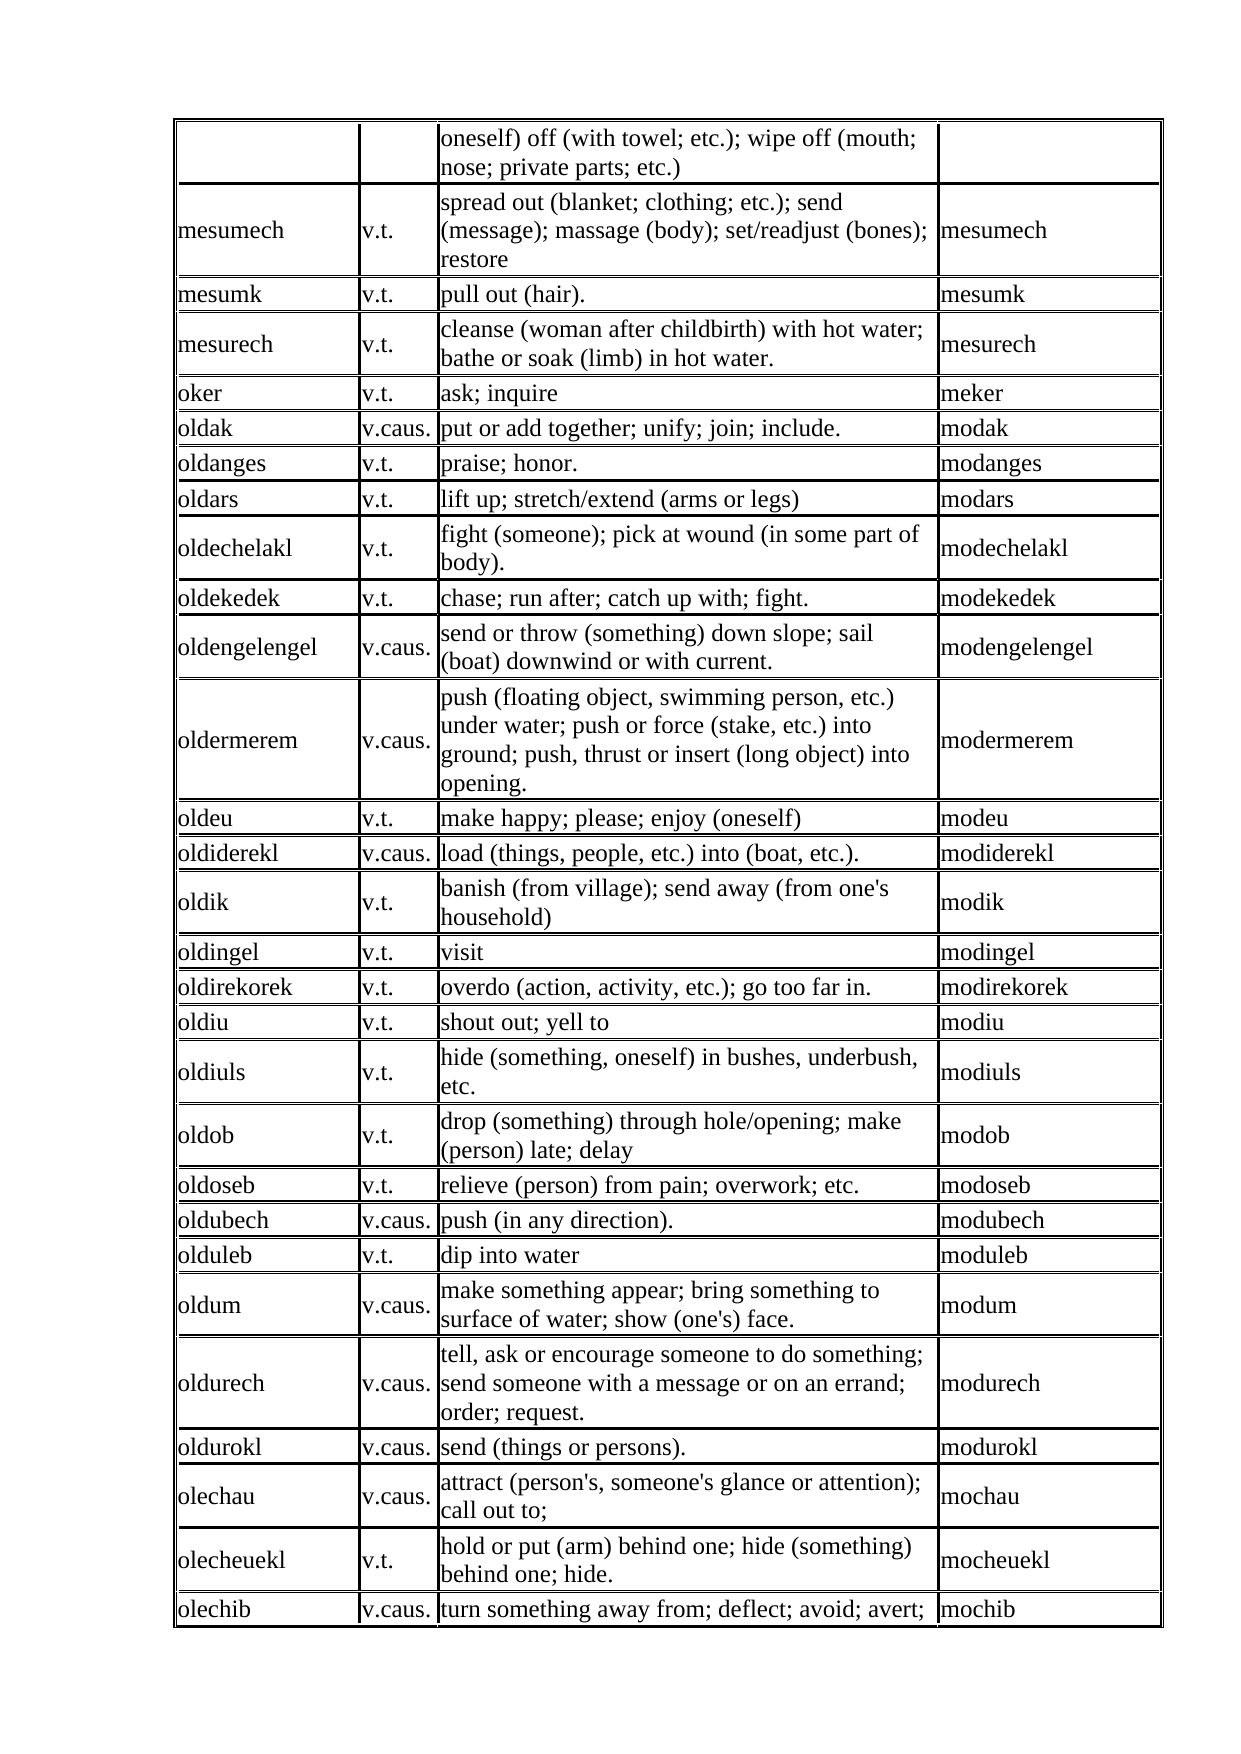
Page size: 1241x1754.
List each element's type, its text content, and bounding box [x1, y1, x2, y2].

table_cell v.t. [361, 971, 437, 1002]
table_cell mesuld [177, 122, 359, 182]
table_cell v.t. [361, 1239, 437, 1271]
table_cell modekedek [940, 578, 1162, 613]
table_cell oldechelakl [177, 514, 358, 578]
table_cell put or add together; unify; join; include. [440, 412, 937, 444]
table_cell v.t. [361, 482, 437, 514]
table_cell modermerem [938, 677, 1162, 798]
table_cell v.t. [361, 278, 437, 310]
table_cell v.t. [361, 936, 437, 967]
table_cell olecheuekl [177, 1526, 358, 1590]
table_cell v.t. [361, 581, 437, 613]
table_cell modubech [940, 1200, 1161, 1235]
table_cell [438, 120, 938, 182]
table_cell modiu [940, 1003, 1161, 1037]
table_cell mesurech [175, 310, 359, 373]
table_cell v.caus. [359, 1593, 438, 1625]
table_cell lift up; stretch/extend (arms or legs) [440, 482, 937, 514]
table_cell oldubech [177, 1200, 358, 1235]
table_cell v.t. [361, 377, 437, 409]
table_cell modanges [938, 444, 1162, 479]
table_cell modiuls [940, 1038, 1161, 1101]
table_cell dip into water [440, 1239, 937, 1271]
table_cell send (things or persons). [440, 1430, 937, 1462]
table_cell drop (something) through hole/opening; make (person) late; delay [440, 1105, 937, 1165]
table_cell spread out (blanket; clothing; etc.); send (message); massage (body); set/readjust (bones); restore [440, 185, 937, 274]
table_cell chase; run after; catch up with; fight. [440, 581, 937, 613]
table_cell v.t. [361, 1529, 437, 1590]
table_cell mochau [940, 1462, 1160, 1526]
table_cell mesumk [177, 275, 358, 310]
table_cell modurech [940, 1334, 1161, 1427]
table_cell push (floating object, swimming person, etc.) under water; push or force (stake, etc.) into ground; push, thrust or insert (long object) into opening. [440, 680, 937, 798]
table_cell hold or put (arm) behind one; hide (something) behind one; hide. [440, 1529, 937, 1590]
table_cell modars [940, 479, 1160, 514]
table_cell mocheuekl [940, 1526, 1160, 1590]
table_cell oldermerem [175, 677, 359, 798]
table_cell modeu [940, 798, 1161, 833]
table_cell oldik [177, 868, 358, 932]
table_cell v.caus. [361, 1204, 437, 1235]
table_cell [438, 1593, 938, 1625]
table_cell banish (from village); send away (from one's household) [440, 872, 937, 932]
table_cell modum [938, 1271, 1162, 1334]
table_cell meker [940, 374, 1161, 409]
table_cell send or throw (something) down slope; sail (boat) downwind or with current. [440, 616, 937, 677]
table_cell oldoseb [177, 1165, 358, 1200]
table_cell hide (something, oneself) in bushes, underbush, etc. [440, 1041, 937, 1101]
table_cell push (in any direction). [440, 1204, 937, 1235]
table_cell modak [938, 409, 1162, 444]
table_cell praise; honor. [440, 447, 937, 479]
table_cell v.caus. [361, 1465, 437, 1526]
table_cell shout out; yell to [440, 1006, 937, 1037]
table_cell modob [940, 1101, 1161, 1165]
table_cell oker [177, 374, 358, 409]
table_cell modirekorek [940, 967, 1161, 1002]
table_cell v.caus. [361, 837, 437, 868]
table_cell v.t. [361, 185, 437, 274]
table_cell overdo (action, activity, etc.); go too far in. [440, 971, 937, 1002]
table_cell v.t. [361, 872, 437, 932]
table_cell v.caus. [361, 616, 437, 677]
table_cell oldanges [175, 444, 359, 479]
table_cell v.caus. [361, 1338, 437, 1427]
table_cell modengelengel [940, 613, 1162, 677]
table_cell oldiuls [177, 1038, 358, 1101]
table_cell v.caus. [361, 412, 437, 444]
table_cell modoseb [940, 1165, 1161, 1200]
table_cell v.t. [361, 802, 437, 833]
table_cell fight (someone); pick at wound (in some part of body). [440, 517, 937, 578]
table_cell oldingel [177, 932, 358, 967]
table_cell v.t. [361, 313, 437, 373]
table_cell oldekedek [175, 578, 358, 613]
table_cell v.t. [361, 1006, 437, 1037]
table_cell oldum [175, 1271, 359, 1334]
table_cell load (things, people, etc.) into (boat, etc.). [440, 837, 937, 868]
table_cell mesuld [938, 122, 1160, 182]
table_cell v.caus. [361, 1274, 437, 1334]
table_cell pull out (hair). [440, 278, 937, 310]
table_cell modiderekl [940, 833, 1161, 868]
table_cell oldiu [177, 1003, 358, 1037]
table_cell olechib [175, 1590, 359, 1625]
table_cell olechau [177, 1462, 358, 1526]
table_cell oldak [175, 409, 359, 444]
table_cell oldurokl [177, 1427, 358, 1462]
table_cell v.t. [359, 120, 438, 182]
table_cell v.t. [361, 517, 437, 578]
table_cell v.caus. [361, 1430, 437, 1462]
table_cell mesumk [940, 275, 1161, 310]
table_cell oldurech [177, 1334, 358, 1427]
table_cell make happy; please; enjoy (oneself) [440, 802, 937, 833]
table_cell mochib [938, 1590, 1162, 1625]
table_cell v.t. [361, 1041, 437, 1101]
table_cell visit [440, 936, 937, 967]
table_cell relieve (person) from pain; overwork; etc. [440, 1169, 937, 1200]
table_cell mesumech [177, 182, 358, 274]
table_cell make something appear; bring something to surface of water; show (one's) face. [440, 1274, 937, 1334]
table_cell v.caus. [361, 680, 437, 798]
table_cell modik [940, 868, 1161, 932]
table_cell modechelakl [940, 514, 1160, 578]
table_cell oldars [177, 479, 358, 514]
table_cell moduleb [940, 1235, 1161, 1271]
table_cell oldob [177, 1101, 358, 1165]
table_cell v.t. [361, 447, 437, 479]
table_cell v.t. [361, 1105, 437, 1165]
table_cell olduleb [177, 1235, 358, 1271]
table_cell oldengelengel [175, 613, 358, 677]
table_cell cleanse (woman after childbirth) with hot water; bathe or soak (limb) in hot water. [440, 313, 937, 373]
table_cell oldirekorek [177, 967, 358, 1002]
table_cell modingel [940, 932, 1161, 967]
table_cell modurokl [940, 1427, 1160, 1462]
table_cell oldiderekl [177, 833, 358, 868]
table_cell mesurech [938, 310, 1162, 373]
table_cell ask; inquire [440, 377, 937, 409]
table_cell tell, ask or encourage someone to do something; send someone with a message or on an errand; order; request. [440, 1338, 937, 1427]
table_cell oldeu [177, 798, 358, 833]
table_cell v.t. [361, 1169, 437, 1200]
table_cell mesumech [940, 182, 1160, 274]
table_cell attract (person's, someone's glance or attention); call out to; [440, 1465, 937, 1526]
